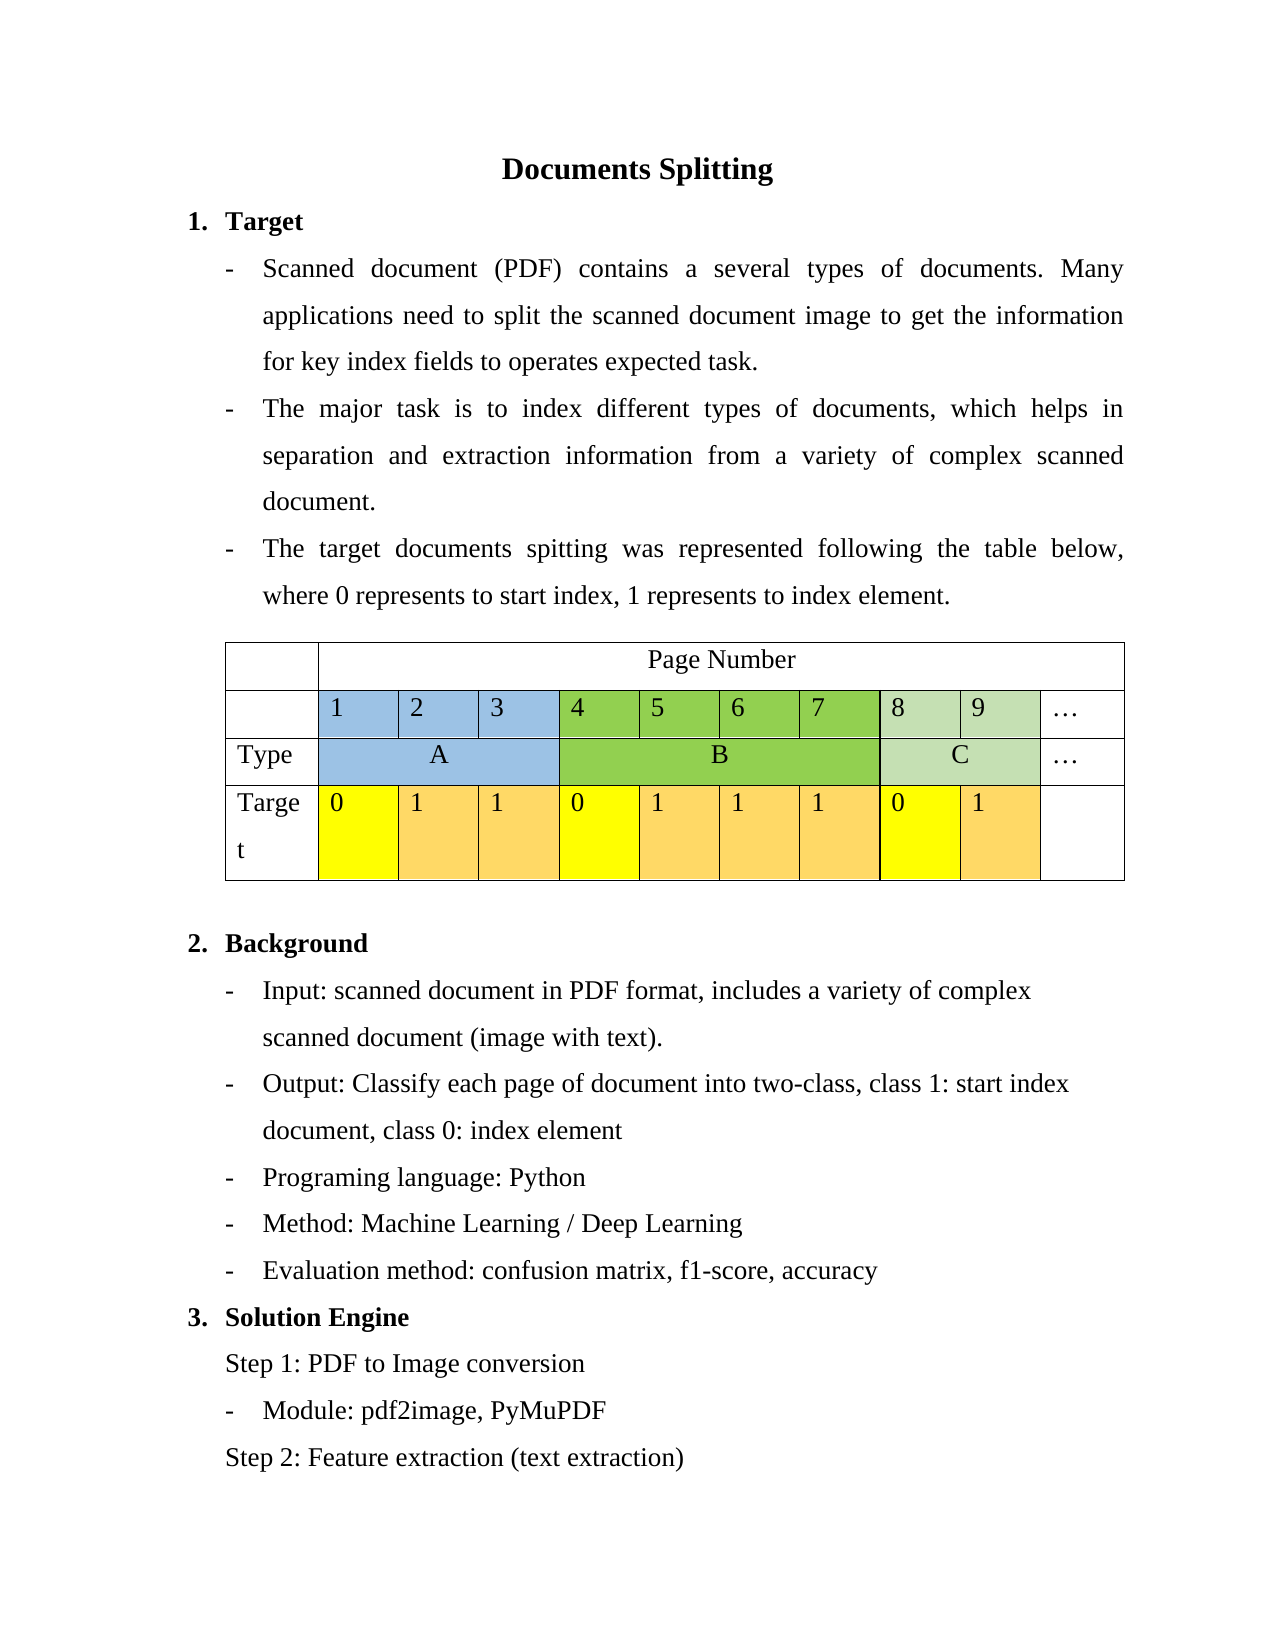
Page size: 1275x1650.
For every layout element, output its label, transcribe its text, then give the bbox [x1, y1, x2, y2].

list Evaluation method: confusion matrix, f1-score, accuracy [225, 1254, 1125, 1285]
table_cell 9 [961, 691, 1040, 737]
table_cell [1041, 786, 1124, 879]
table_cell … [1041, 691, 1124, 737]
table_cell 1 [399, 786, 478, 879]
table_cell Type [226, 739, 318, 785]
list Module: pdf2image, PyMuPDF [225, 1394, 1125, 1425]
table_cell … [1041, 739, 1124, 785]
table_cell 1 [479, 786, 559, 879]
table_cell 7 [800, 691, 879, 737]
list Step 2: Feature extraction (text extraction) [225, 1441, 1125, 1472]
table_cell 2 [399, 691, 478, 737]
list The major task is to index different types of documents, which helps in separation and extraction information from a variety of complex scanned document. [225, 392, 1125, 517]
table_cell 5 [640, 691, 719, 737]
list Step 1: PDF to Image conversion [225, 1347, 1125, 1378]
list Background [187, 927, 1125, 958]
list Input: scanned document in PDF format, includes a variety of complex scanned document (image with text). [225, 974, 1125, 1052]
table_cell Target [226, 786, 318, 879]
list Output: Classify each page of document into two-class, class 1: start index document, class 0: index element [225, 1067, 1125, 1145]
table_cell 0 [560, 786, 639, 879]
table_cell C [881, 739, 1040, 785]
list Solution Engine [187, 1301, 1125, 1332]
table_header [226, 643, 318, 690]
table_cell 1 [720, 786, 799, 879]
table_cell A [319, 739, 559, 785]
list Scanned document (PDF) contains a several types of documents. Many applications need to split the scanned document image to get the information for key index fields to operates expected task. [225, 252, 1125, 377]
table_cell B [560, 739, 879, 785]
table_cell 1 [319, 691, 398, 737]
table_cell 0 [319, 786, 398, 879]
text Documents Splitting [150, 150, 1125, 186]
list The target documents spitting was represented following the table below, where 0 represents to start index, 1 represents to index element. [225, 532, 1125, 610]
table_cell 6 [720, 691, 799, 737]
table_header Page Number [319, 643, 1124, 690]
list Programing language: Python [225, 1161, 1125, 1192]
table_cell 1 [640, 786, 719, 879]
table_cell 3 [479, 691, 559, 737]
list Target [187, 205, 1125, 237]
table_cell 1 [800, 786, 879, 879]
table_cell 4 [560, 691, 639, 737]
table_cell 1 [961, 786, 1040, 879]
list Method: Machine Learning / Deep Learning [225, 1207, 1125, 1238]
table_cell 8 [881, 691, 960, 737]
table_cell 0 [881, 786, 960, 879]
table_cell [226, 691, 318, 737]
